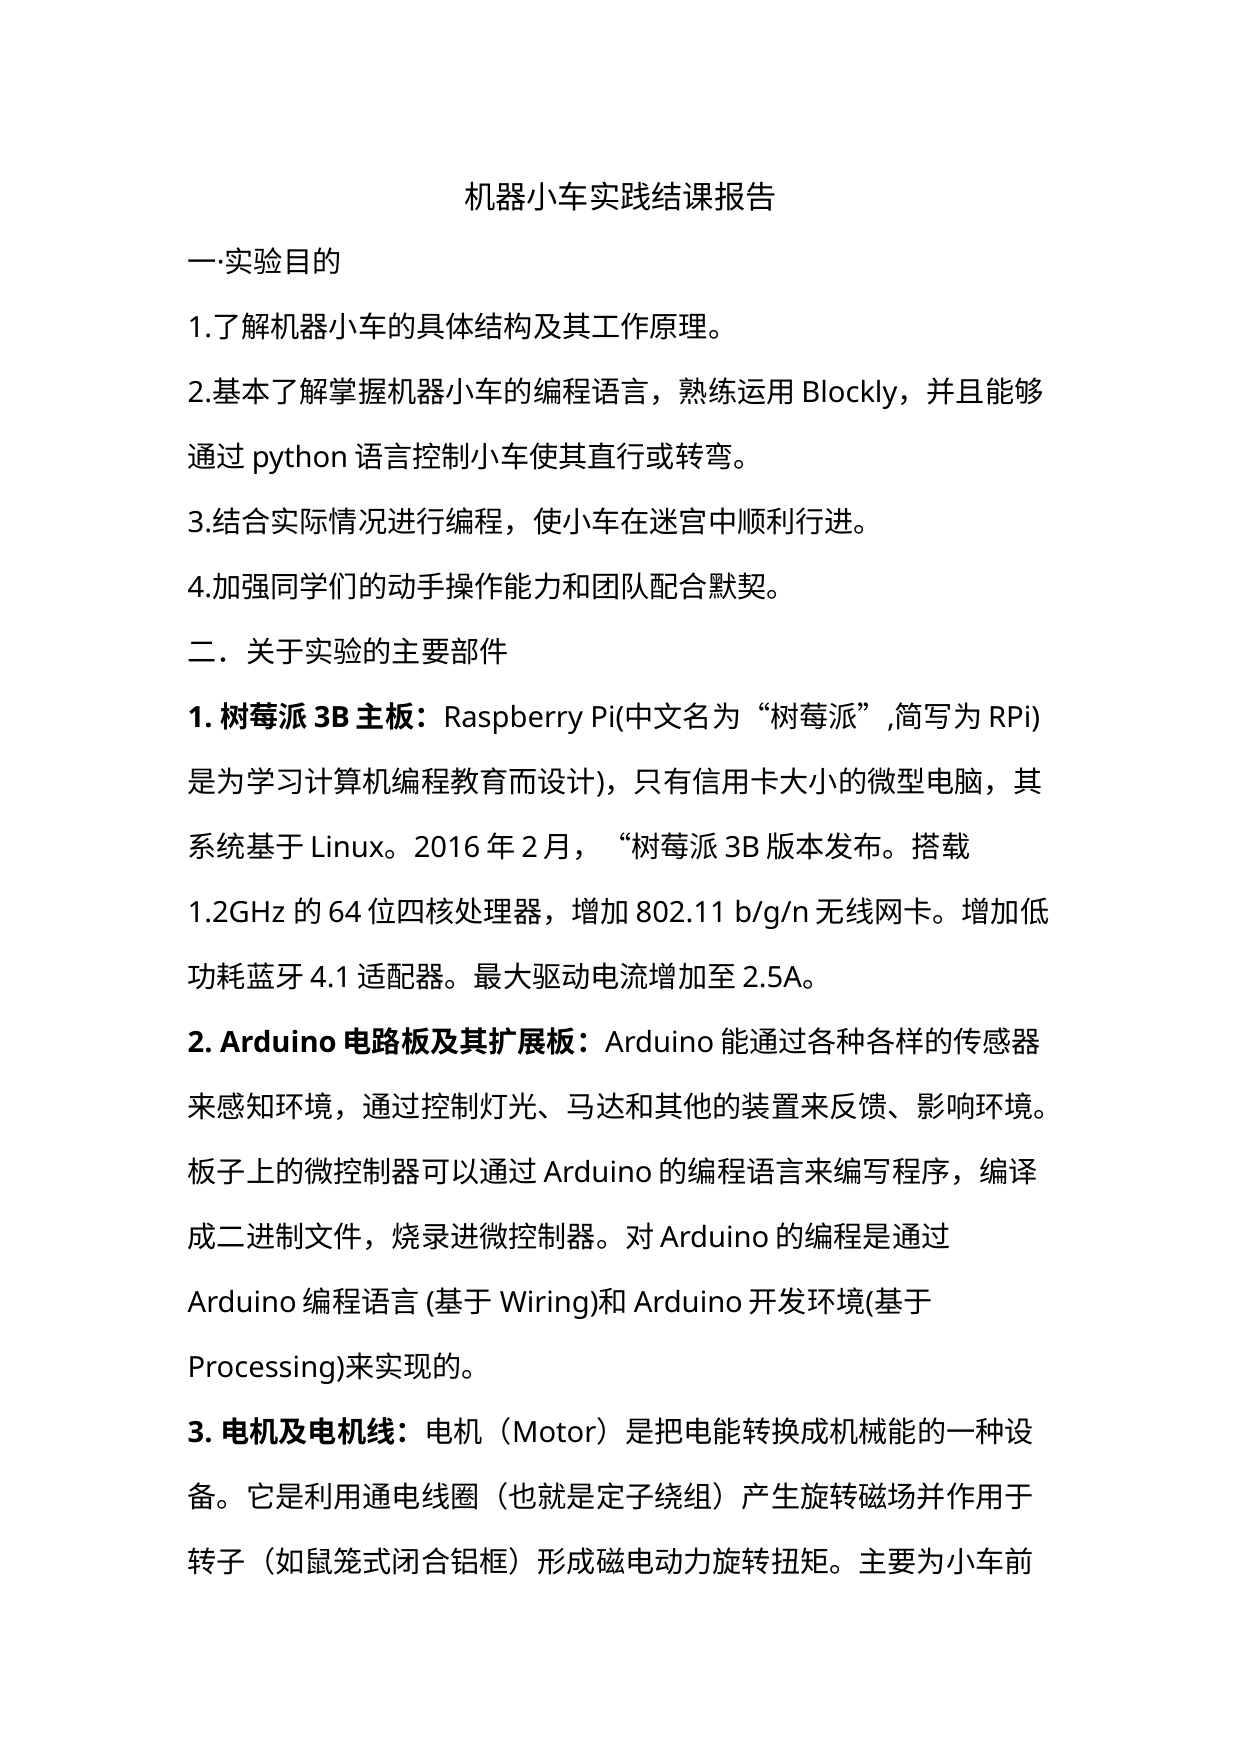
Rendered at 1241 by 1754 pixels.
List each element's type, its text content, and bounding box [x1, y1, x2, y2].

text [187, 1397, 1053, 1592]
text 1.了解机器小车的具体结构及其工作原理。 [187, 292, 1053, 357]
text 一·实验目的 [187, 227, 1053, 292]
text 1. 树莓派3B主板：Raspberry Pi(中文名为“树莓派”,简写为RPi) 是为学习计算机编程教育而设计)，只有信用卡大小的微型电脑，其系统基于Linux。2016年2月，“树莓派3B版本发布。搭载1.2GHz 的64位四核处理器，增加802.11 b/g/n无线网卡。增加低功耗蓝牙4.1适配器。最大驱动电流增加至2.5A。 [187, 682, 1053, 1007]
text 2. Arduino电路板及其扩展板：Arduino能通过各种各样的传感器来感知环境，通过控制灯光、马达和其他的装置来反馈、影响环境。板子上的微控制器可以通过Arduino的编程语言来编写程序，编译成二进制文件，烧录进微控制器。对Arduino的编程是通过 Arduino编程语言 (基于 Wiring)和Arduino开发环境(基于 Processing)来实现的。 [187, 1007, 1053, 1397]
text 4.加强同学们的动手操作能力和团队配合默契。 [187, 552, 1053, 617]
text 3.结合实际情况进行编程，使小车在迷宫中顺利行进。 [187, 487, 1053, 552]
text 机器小车实践结课报告 [187, 162, 1053, 227]
text 2.基本了解掌握机器小车的编程语言，熟练运用Blockly，并且能够通过python语言控制小车使其直行或转弯。 [187, 357, 1053, 487]
text 二．关于实验的主要部件 [187, 617, 1053, 682]
